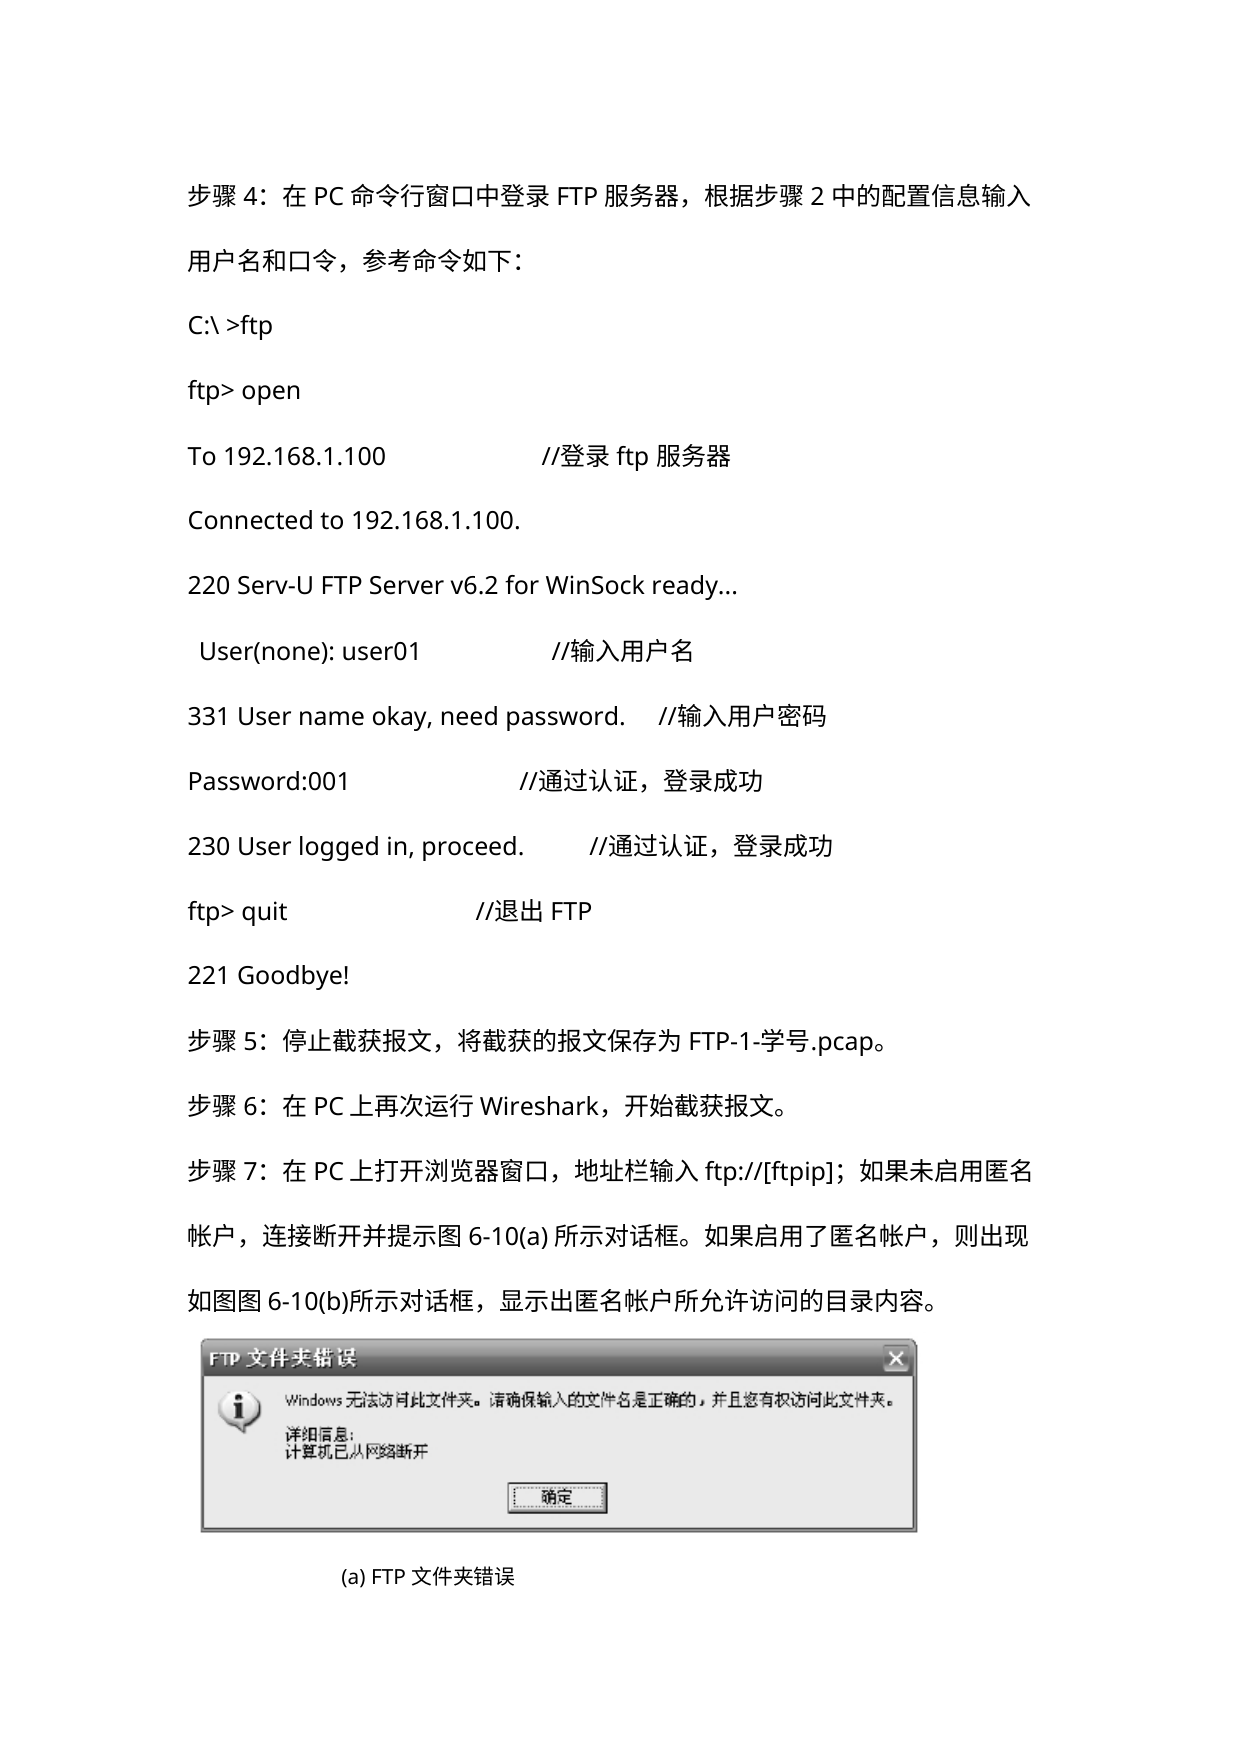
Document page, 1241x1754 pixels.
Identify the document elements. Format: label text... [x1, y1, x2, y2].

text Password:001 //通过认证，登录成功 [187, 747, 1053, 812]
text ftp> open [187, 357, 1053, 422]
text 221 Goodbye! [187, 942, 1053, 1007]
text 步骤 4：在 PC 命令行窗口中登录 FTP 服务器，根据步骤 2 中的配置信息输入用户名和口令，参考命令如下： [187, 162, 1053, 292]
text 230 User logged in, proceed. //通过认证，登录成功 [187, 812, 1053, 877]
text ftp> quit //退出 FTP [187, 877, 1053, 942]
picture [187, 1332, 927, 1539]
text 步骤 7：在 PC上打开浏览器窗口，地址栏输入 ftp://[ftpip]；如果未启用匿名帐户，连接断开并提示图 6-10(a) 所示对话框。如果启用了匿名帐户，则出现如图图6-10(b)所示对话框，显示出匿名帐户所允许访问的目录内容。 [187, 1137, 1053, 1332]
text Connected to 192.168.1.100. [187, 487, 1053, 552]
text (a) FTP 文件夹错误 [187, 1559, 1053, 1592]
text 步骤 5：停止截获报文，将截获的报文保存为 FTP-1-学号.pcap。 [187, 1007, 1053, 1072]
text 220 Serv-U FTP Server v6.2 for WinSock ready... [187, 552, 1053, 617]
text C:\ >ftp [187, 292, 1053, 357]
text 步骤 6：在 PC上再次运行 Wireshark，开始截获报文。 [187, 1072, 1053, 1137]
text To 192.168.1.100 //登录 ftp 服务器 [187, 422, 1053, 487]
text User(none): user01 //输入用户名 [198, 617, 1053, 682]
text 331 User name okay, need password. //输入用户密码 [187, 682, 1053, 747]
